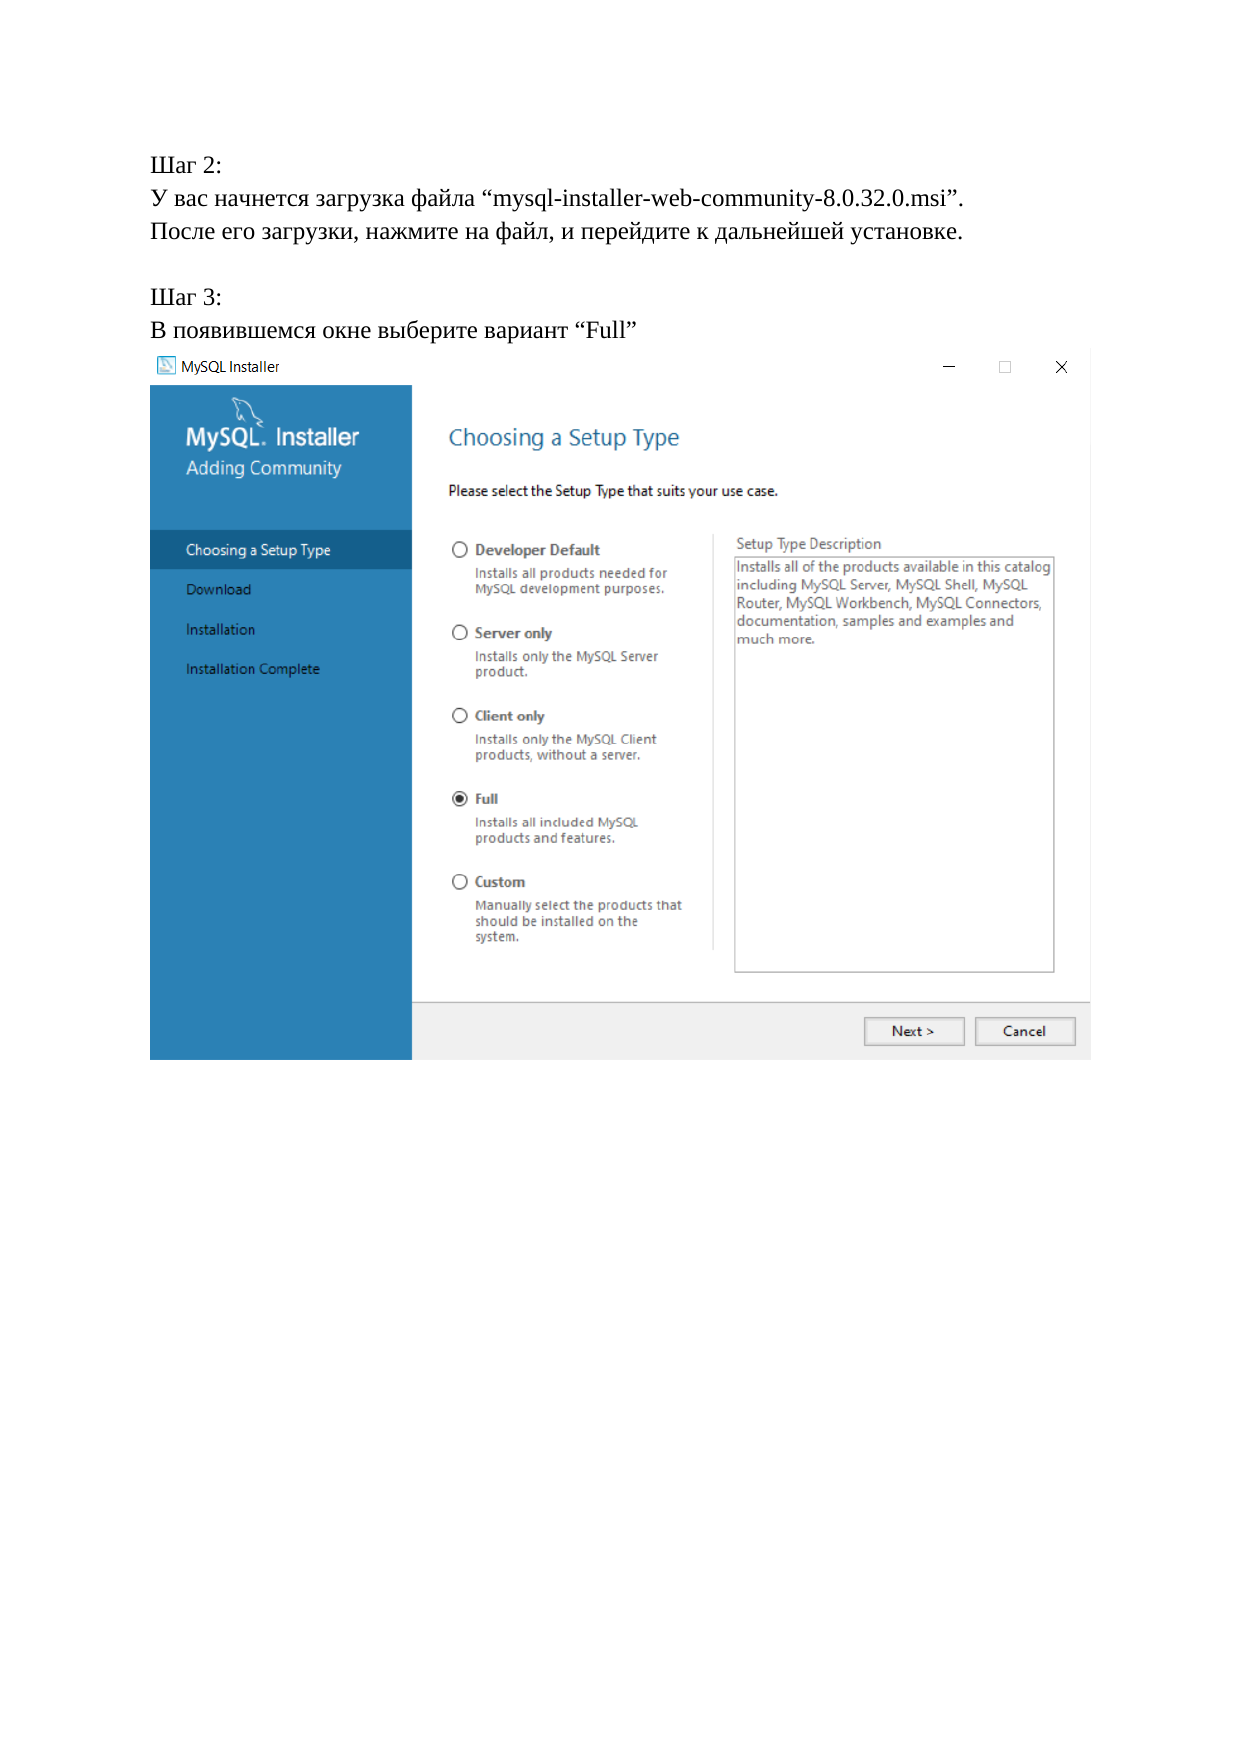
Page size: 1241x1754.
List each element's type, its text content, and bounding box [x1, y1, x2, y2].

picture [150, 348, 1091, 1060]
subtitle Шаг 2: У вас начнется загрузка файла “mysql-installer-web-community-8.0.32.0.msi”. После его загрузки, нажмите на файл, и перейдите к дальнейшей установке. Шаг 3: В появившемся окне выберите вариант “Full” [150, 150, 1090, 348]
